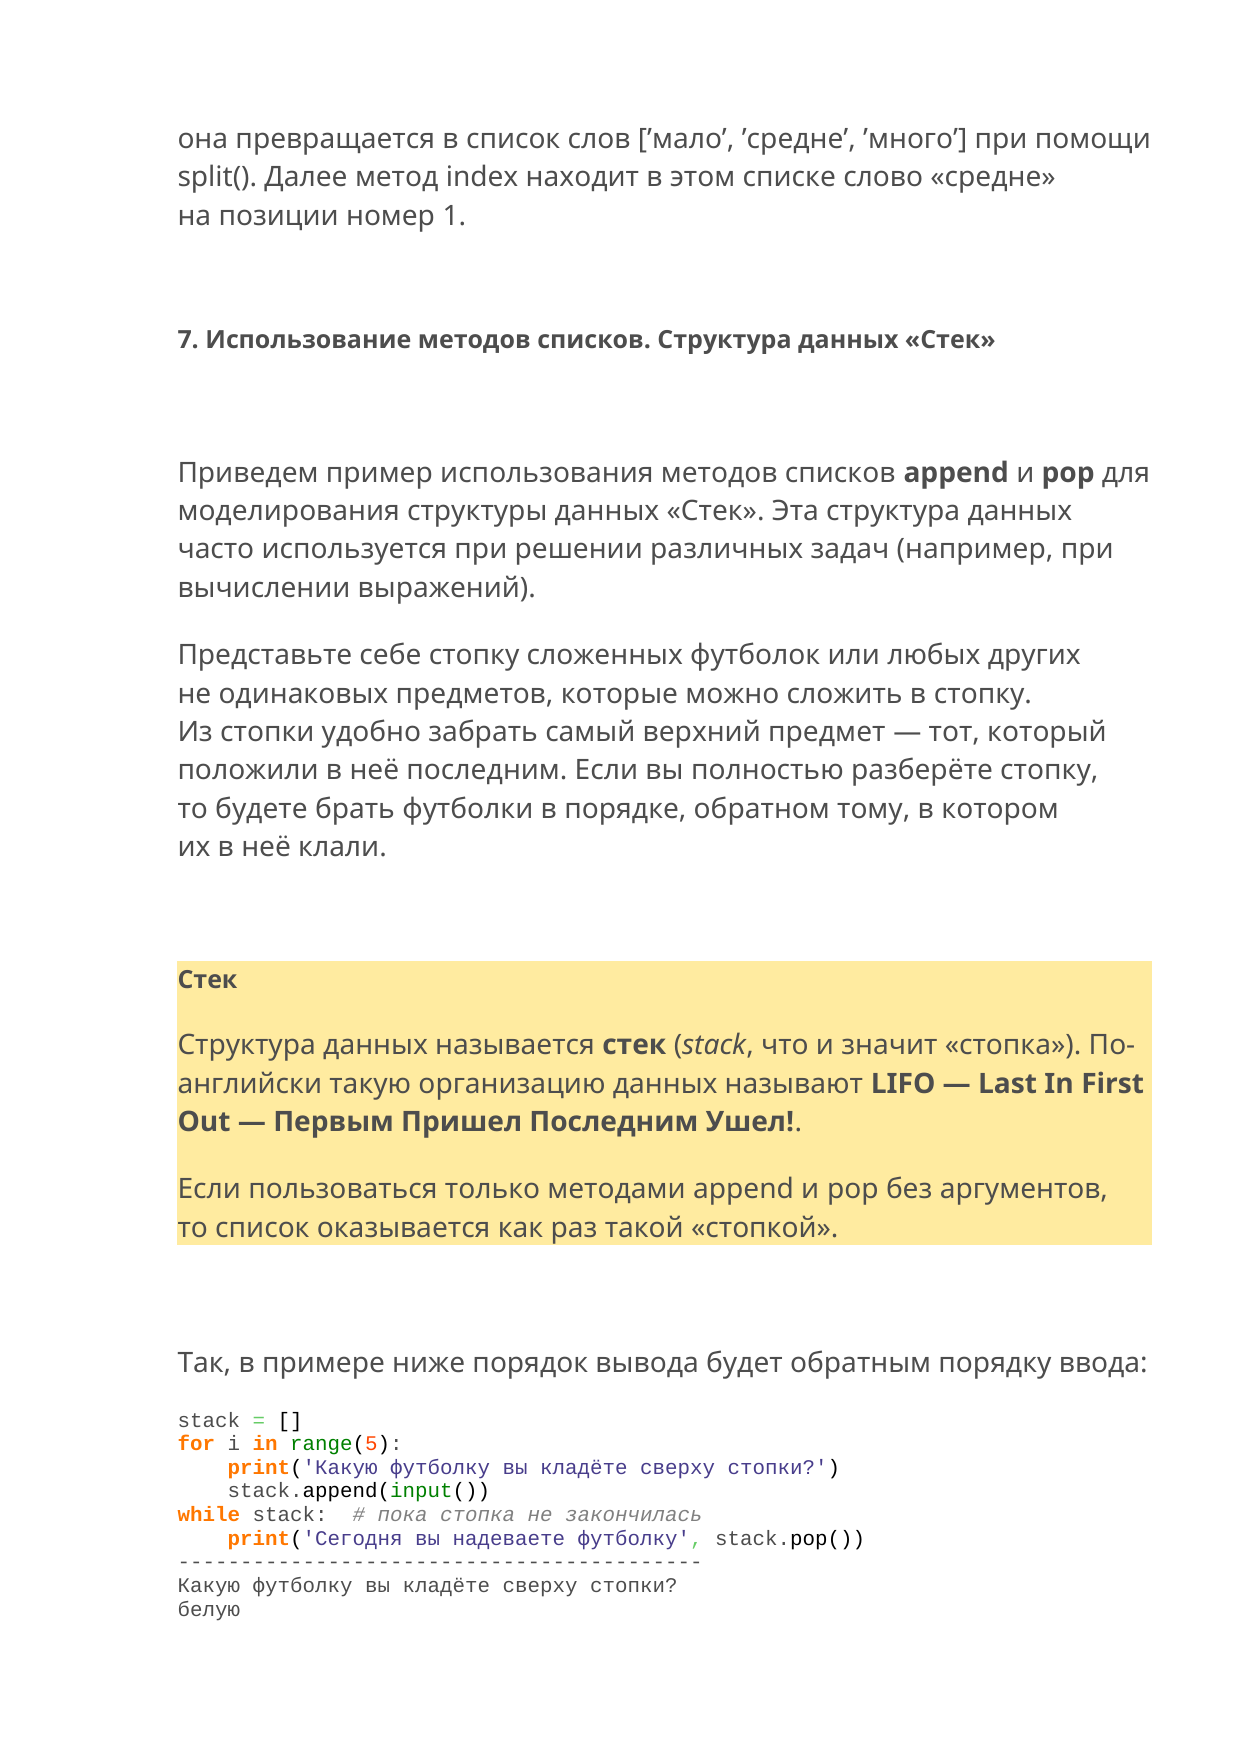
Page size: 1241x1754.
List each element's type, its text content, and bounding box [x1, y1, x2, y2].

text Стек [177, 961, 1152, 995]
text Приведем пример использования методов списков append и pop для моделирования структуры данных «Стек». Эта структура данных часто используется при решении различных задач (например, при вычислении выражений). [177, 452, 1152, 606]
text for i in range(5): [177, 1433, 1152, 1457]
text Так, в примере ниже порядок вывода будет обратным порядку ввода: [177, 1342, 1152, 1380]
text stack.append(input()) [177, 1481, 1152, 1504]
text Представьте себе стопку сложенных футболок или любых других не одинаковых предметов, которые можно сложить в стопку. Из стопки удобно забрать самый верхний предмет — тот, который положили в неё последним. Если вы полностью разберёте стопку, то будете брать футболки в порядке, обратном тому, в котором их в неё клали. [177, 635, 1152, 865]
text Структура данных называется стек (stack, что и значит «стопка»). По-английски такую организацию данных называют LIFO — Last In First Out — Первым Пришел Последним Ушел!. [177, 1024, 1152, 1139]
text 7. Использование методов списков. Структура данных «Стек» [177, 321, 1152, 356]
text while stack: # пока стопка не закончилась [177, 1504, 1152, 1528]
text print('Сегодня вы надеваете футболку', stack.pop()) [177, 1528, 1152, 1551]
text белую [177, 1599, 1152, 1622]
text Если пользоваться только методами append и pop без аргументов, то список оказывается как раз такой «стопкой». [177, 1169, 1152, 1245]
text ------------------------------------------ [177, 1551, 1152, 1575]
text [177, 1575, 1152, 1599]
text print('Какую футболку вы кладёте сверху стопки?') [177, 1457, 1152, 1481]
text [177, 118, 1152, 233]
text stack = [] [177, 1409, 1152, 1433]
